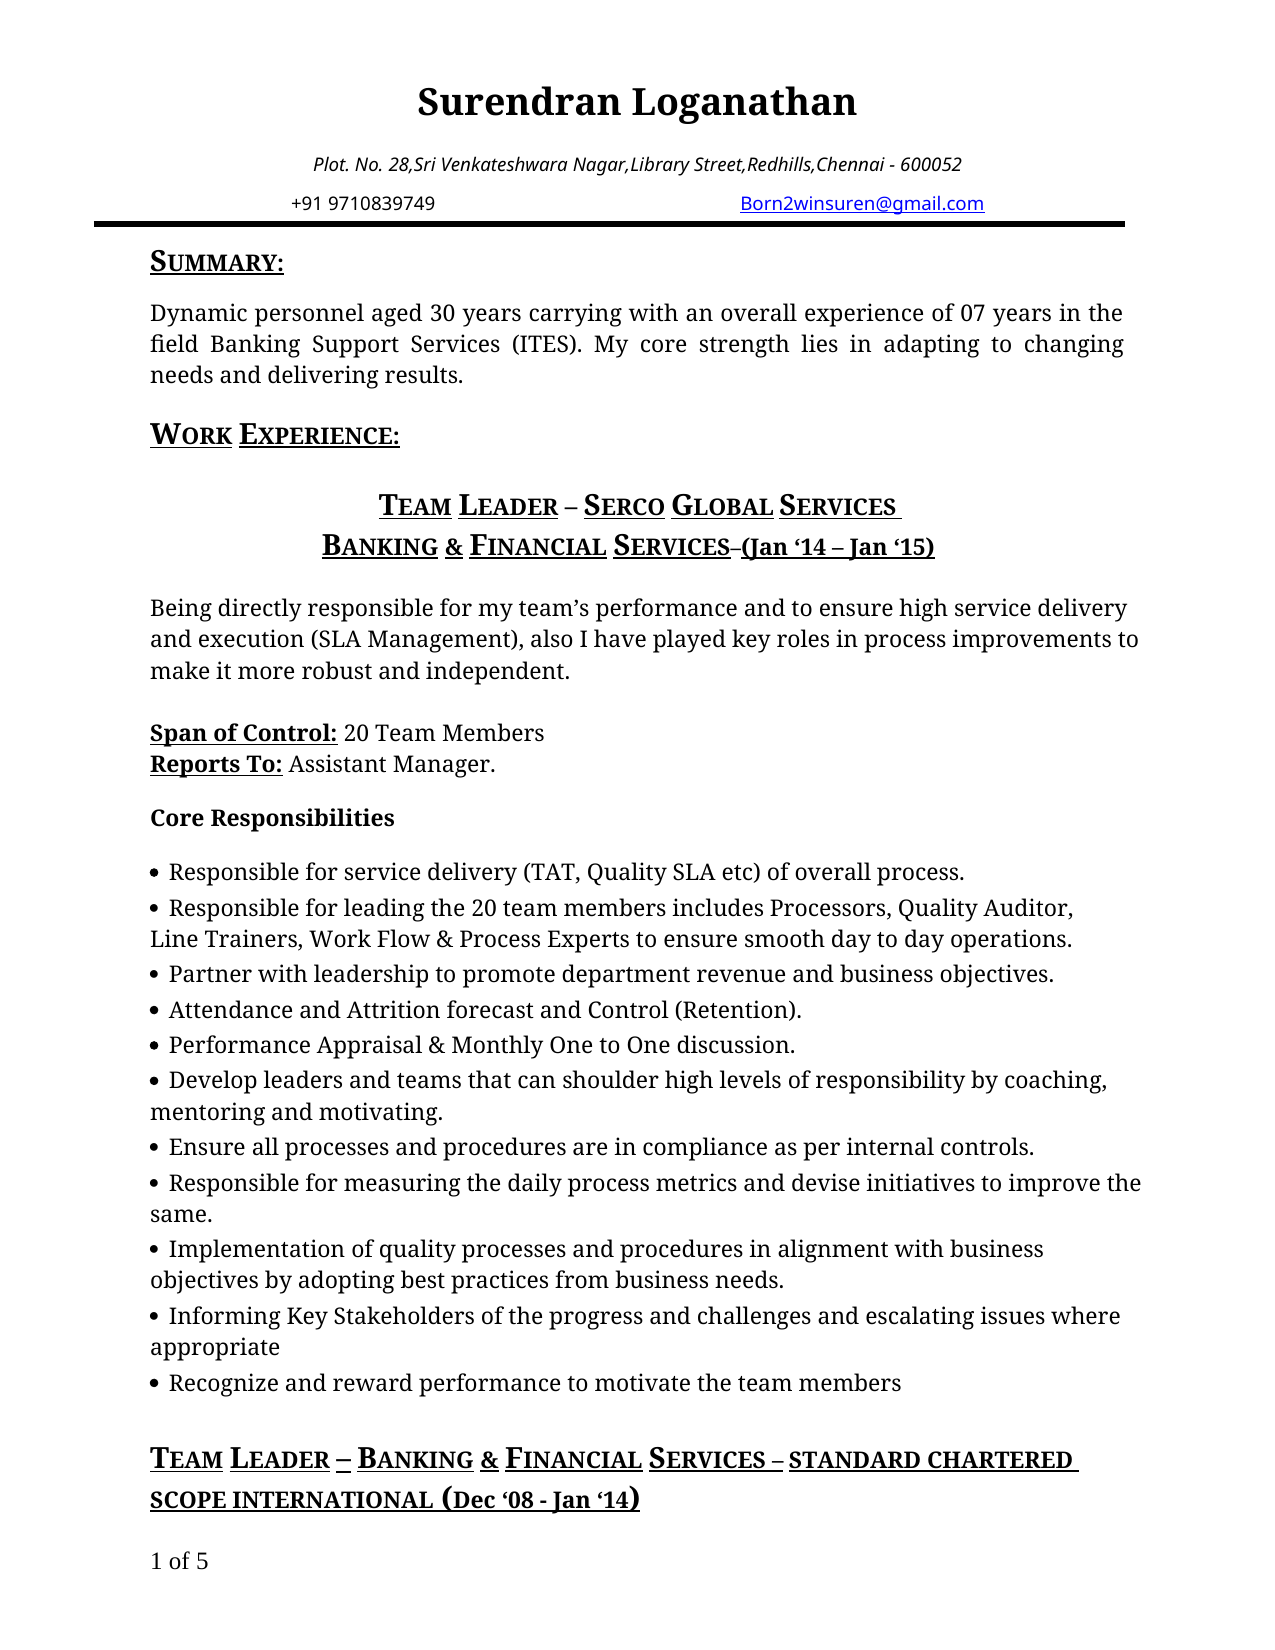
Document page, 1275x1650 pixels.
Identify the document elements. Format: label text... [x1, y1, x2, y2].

text Core Responsibilities [150, 802, 1125, 834]
list Responsible for service delivery (TAT, Quality SLA etc) of overall process. [150, 856, 1125, 887]
list Performance Appraisal & Monthly One to One discussion. [150, 1029, 1125, 1060]
list Responsible for measuring the daily process metrics and devise initiatives to improve the same. [150, 1167, 1144, 1229]
text WORK EXPERIENCE: [150, 413, 1125, 453]
list Implementation of quality processes and procedures in alignment with business objectives by adopting best practices from business needs. [150, 1233, 1125, 1296]
text TEAM LEADER – SERCO GLOBAL SERVICES [150, 484, 1125, 524]
list Partner with leadership to promote department revenue and business objectives. [150, 958, 1125, 989]
list Recognize and reward performance to motivate the team members [150, 1367, 1125, 1398]
text TEAM LEADER – BANKING & FINANCIAL SERVICES – STANDARD CHARTERED SCOPE INTERNATIONAL (Dec ‘08 - Jan ‘14) [150, 1437, 1125, 1517]
list Ensure all processes and procedures are in compliance as per internal controls. [150, 1131, 1125, 1162]
list Develop leaders and teams that can shoulder high levels of responsibility by coaching, mentoring and motivating. [150, 1064, 1125, 1127]
list Informing Key Stakeholders of the progress and challenges and escalating issues where appropriate [150, 1300, 1125, 1362]
text SUMMARY: [150, 240, 1125, 280]
text BANKING & FINANCIAL SERVICES–(Jan ‘14 – Jan ‘15) [131, 524, 1125, 564]
text Being directly responsible for my team’s performance and to ensure high service delivery and execution (SLA Management), also I have played key roles in process improvements to make it more robust and independent. [150, 592, 1144, 686]
text Dynamic personnel aged 30 years carrying with an overall experience of 07 years in the field Banking Support Services (ITES). My core strength lies in adapting to changing needs and delivering results. [150, 297, 1125, 391]
text Span of Control: 20 Team Members [150, 717, 1144, 748]
list Attendance and Attrition forecast and Control (Retention). [150, 994, 1125, 1025]
list Responsible for leading the 20 team members includes Processors, Quality Auditor, Line Trainers, Work Flow & Process Experts to ensure smooth day to day operations. [150, 892, 1125, 954]
text Reports To: Assistant Manager. [150, 748, 1144, 780]
